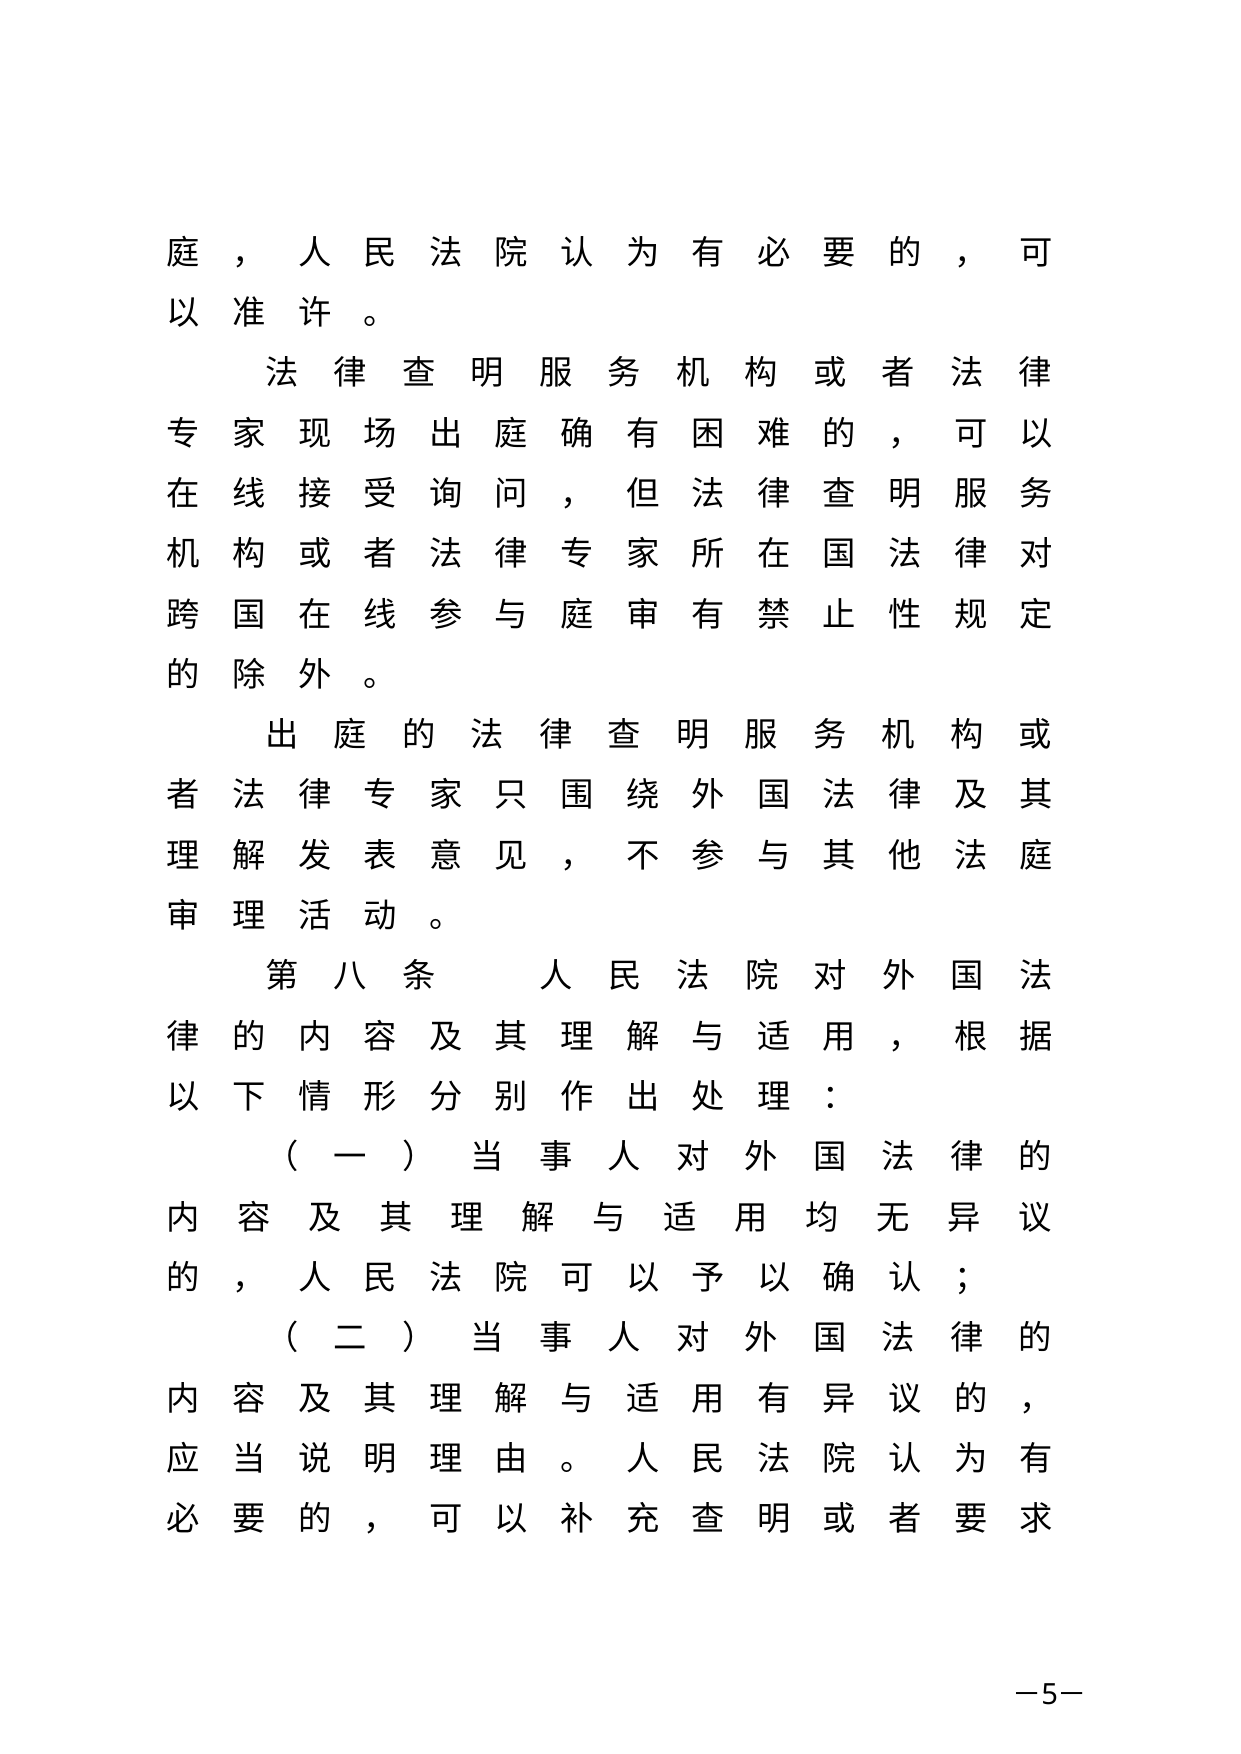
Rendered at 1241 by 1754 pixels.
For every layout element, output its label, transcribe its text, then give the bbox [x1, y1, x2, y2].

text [167, 219, 1085, 340]
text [167, 1305, 1085, 1546]
text （一）当事人对外国法律的内容及其理解与适用均无异议的，人民法院可以予以确认； [167, 1124, 1085, 1305]
text 出庭的法律查明服务机构或者法律专家只围绕外国法律及其理解发表意见，不参与其他法庭审理活动。 [167, 702, 1085, 943]
text 法律查明服务机构或者法律专家现场出庭确有困难的，可以在线接受询问，但法律查明服务机构或者法律专家所在国法律对跨国在线参与庭审有禁止性规定的除外。 [167, 340, 1085, 702]
text 第八条 人民法院对外国法律的内容及其理解与适用，根据以下情形分别作出处理： [167, 943, 1085, 1124]
